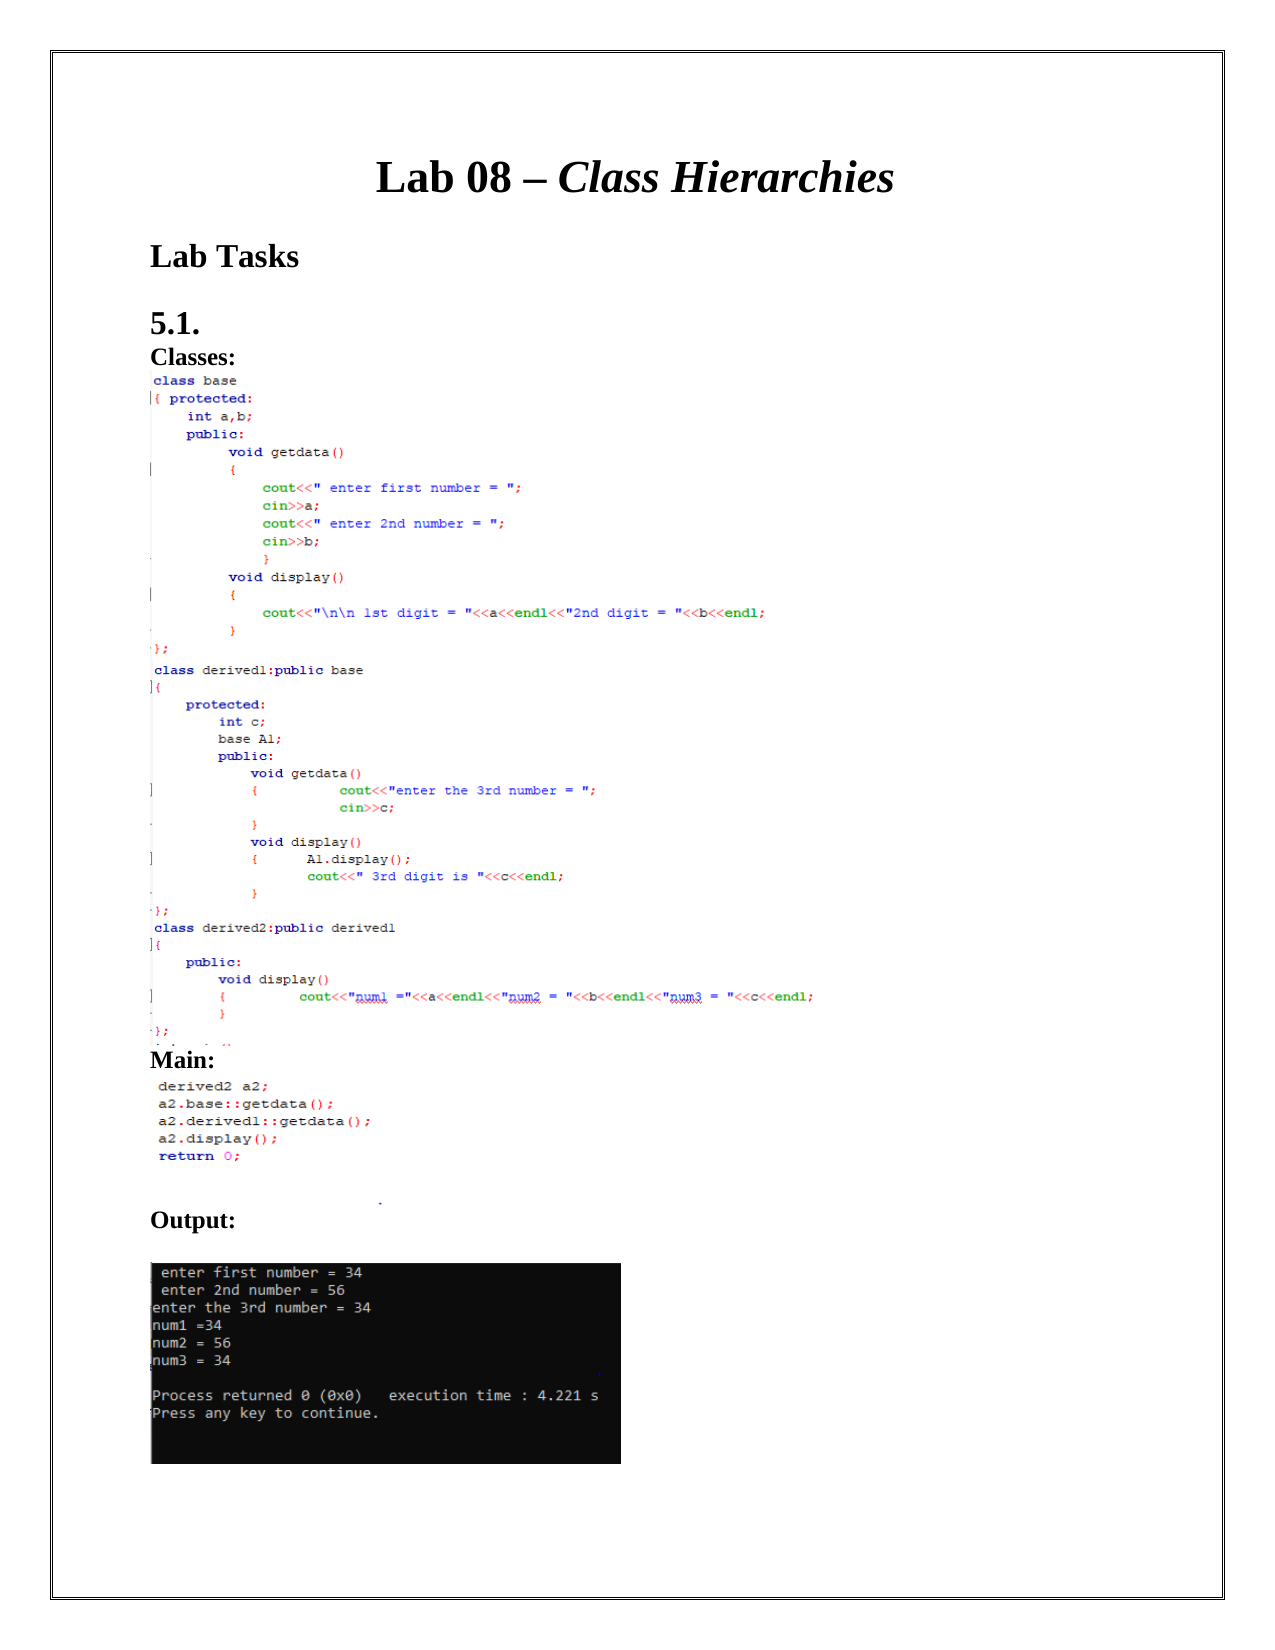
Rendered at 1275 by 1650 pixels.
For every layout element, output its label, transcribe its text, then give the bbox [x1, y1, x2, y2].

text 5.1. [150, 303, 1125, 342]
text Classes: [150, 342, 1125, 370]
text Lab 08 – Class Hierarchies [150, 150, 1125, 203]
text Main: [150, 1045, 1125, 1074]
text Output: [150, 1205, 1125, 1234]
picture [150, 1074, 382, 1205]
text Lab Tasks [150, 236, 1125, 274]
picture [150, 1262, 621, 1464]
picture [150, 370, 823, 1046]
